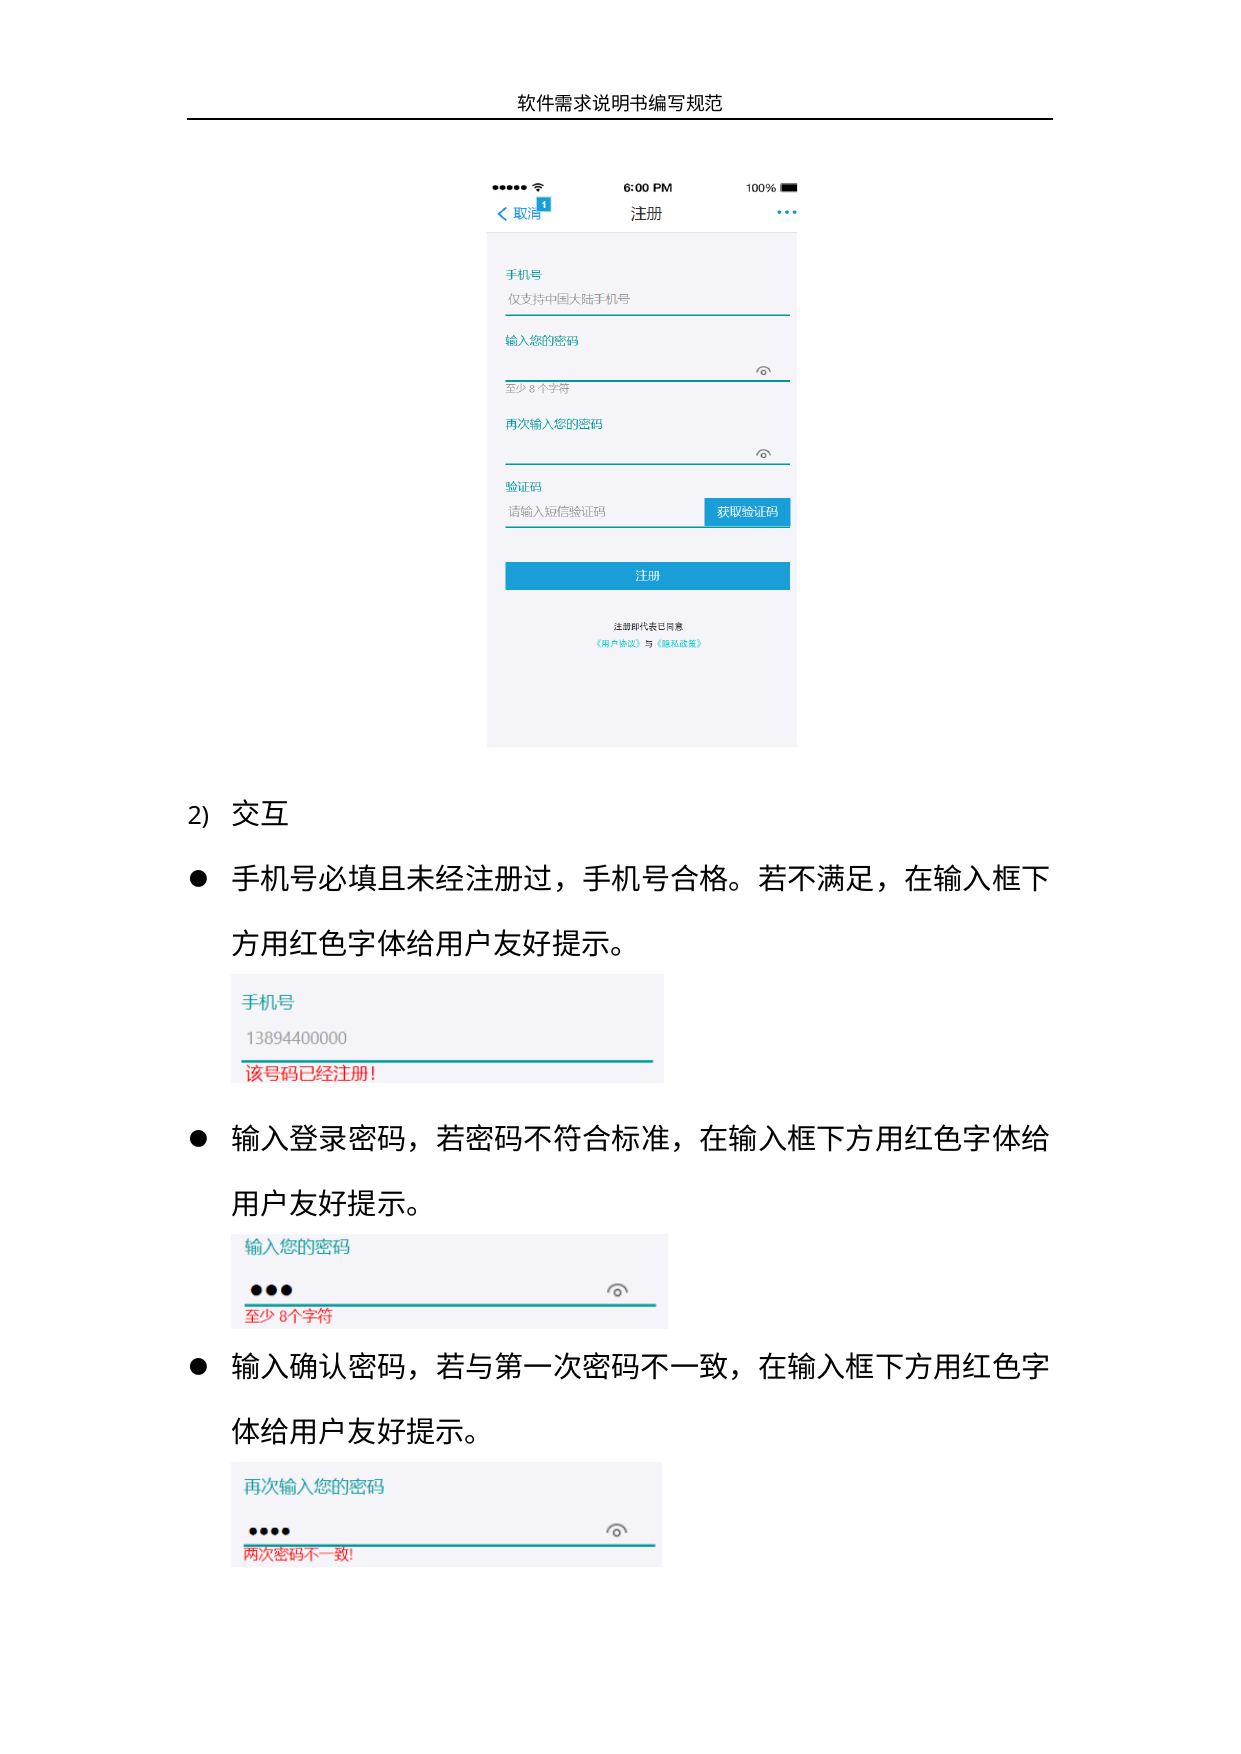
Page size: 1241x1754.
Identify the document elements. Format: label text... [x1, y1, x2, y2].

picture [231, 974, 665, 1083]
list 交互 [187, 779, 1053, 844]
picture [231, 1462, 663, 1567]
picture [231, 1234, 669, 1329]
list 输入确认密码，若与第一次密码不一致，在输入框下方用红色字体给用户友好提示。 [187, 1332, 1053, 1462]
list 手机号必填且未经注册过，手机号合格。若不满足，在输入框下方用红色字体给用户友好提示。 [187, 844, 1053, 974]
picture [486, 162, 798, 749]
list 输入登录密码，若密码不符合标准，在输入框下方用红色字体给用户友好提示。 [187, 1104, 1053, 1234]
